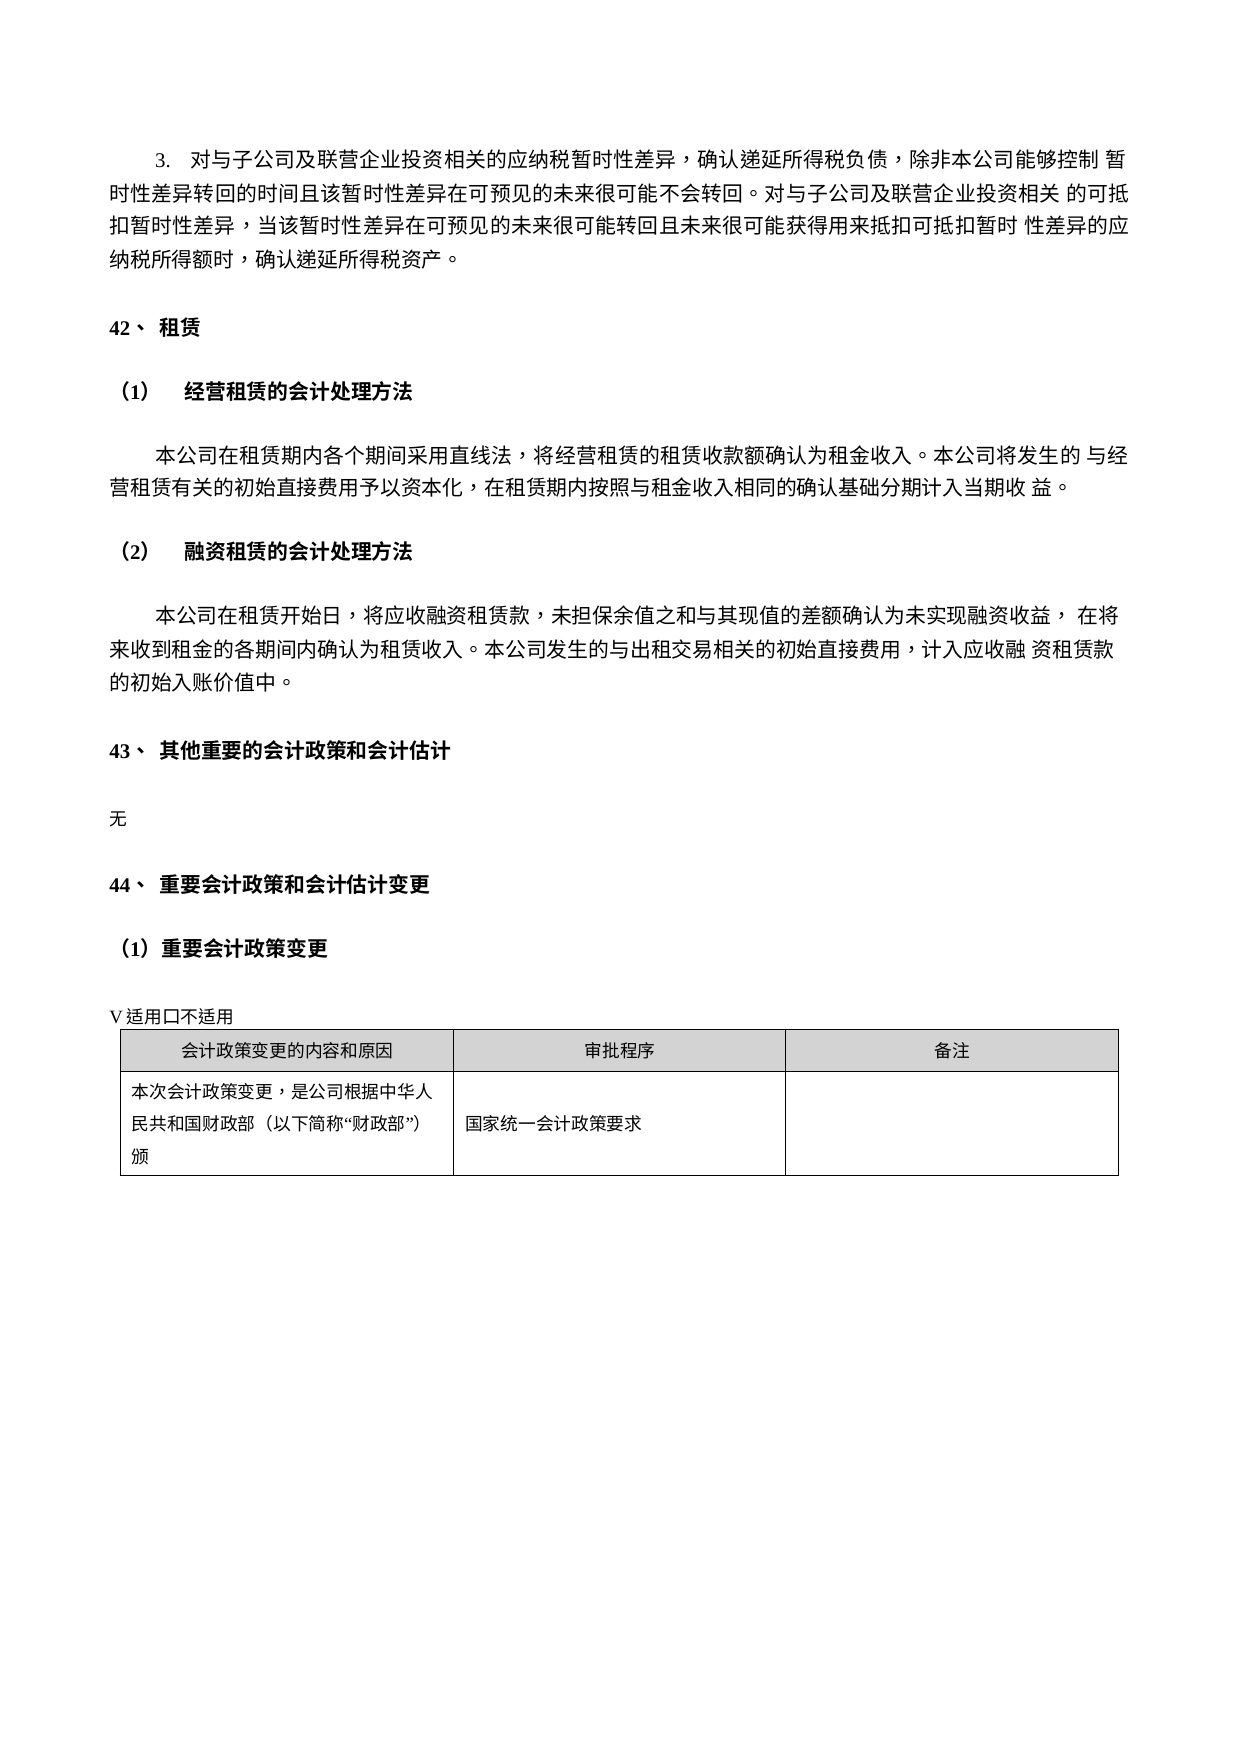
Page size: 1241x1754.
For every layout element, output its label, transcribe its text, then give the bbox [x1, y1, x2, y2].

text 本公司在租赁期内各个期间采用直线法，将经营租赁的租赁收款额确认为租金收入。本公司将发生的 与经营租赁有关的初始直接费用予以资本化，在租赁期内按照与租金收入相同的确认基础分期计入当期收 益。 [109, 437, 1130, 502]
text 本公司在租赁开始日，将应收融资租赁款，未担保余值之和与其现值的差额确认为未实现融资收益， 在将来收到租金的各期间内确认为租赁收入。本公司发生的与出租交易相关的初始直接费用，计入应收融 资租赁款的初始入账价值中。 [109, 598, 1130, 697]
subtitle （2） 融资租赁的会计处理方法 [109, 533, 1130, 566]
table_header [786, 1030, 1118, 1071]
subtitle （1） 经营租赁的会计处理方法 [109, 373, 1130, 406]
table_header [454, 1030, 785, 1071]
text 无 [109, 807, 1130, 831]
list 对与子公司及联营企业投资相关的应纳税暂时性差异，确认递延所得税负债，除非本公司能够控制 暂时性差异转回的时间且该暂时性差异在可预见的未来很可能不会转回。对与子公司及联营企业投资相关 的可抵扣暂时性差异，当该暂时性差异在可预见的未来很可能转回且未来很可能获得用来抵扣可抵扣暂时 性差异的应纳税所得额时，确认递延所得税资产。 [109, 142, 1130, 274]
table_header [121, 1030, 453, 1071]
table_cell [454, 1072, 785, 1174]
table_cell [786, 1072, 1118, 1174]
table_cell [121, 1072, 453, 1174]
text V适用口不适用 [109, 1003, 1130, 1028]
subtitle 43、 其他重要的会计政策和会计估计 [109, 736, 1130, 765]
subtitle （1）重要会计政策变更 [109, 930, 1130, 963]
subtitle 44、 重要会计政策和会计估计变更 [109, 870, 1130, 899]
subtitle 42、 租赁 [109, 313, 1130, 342]
